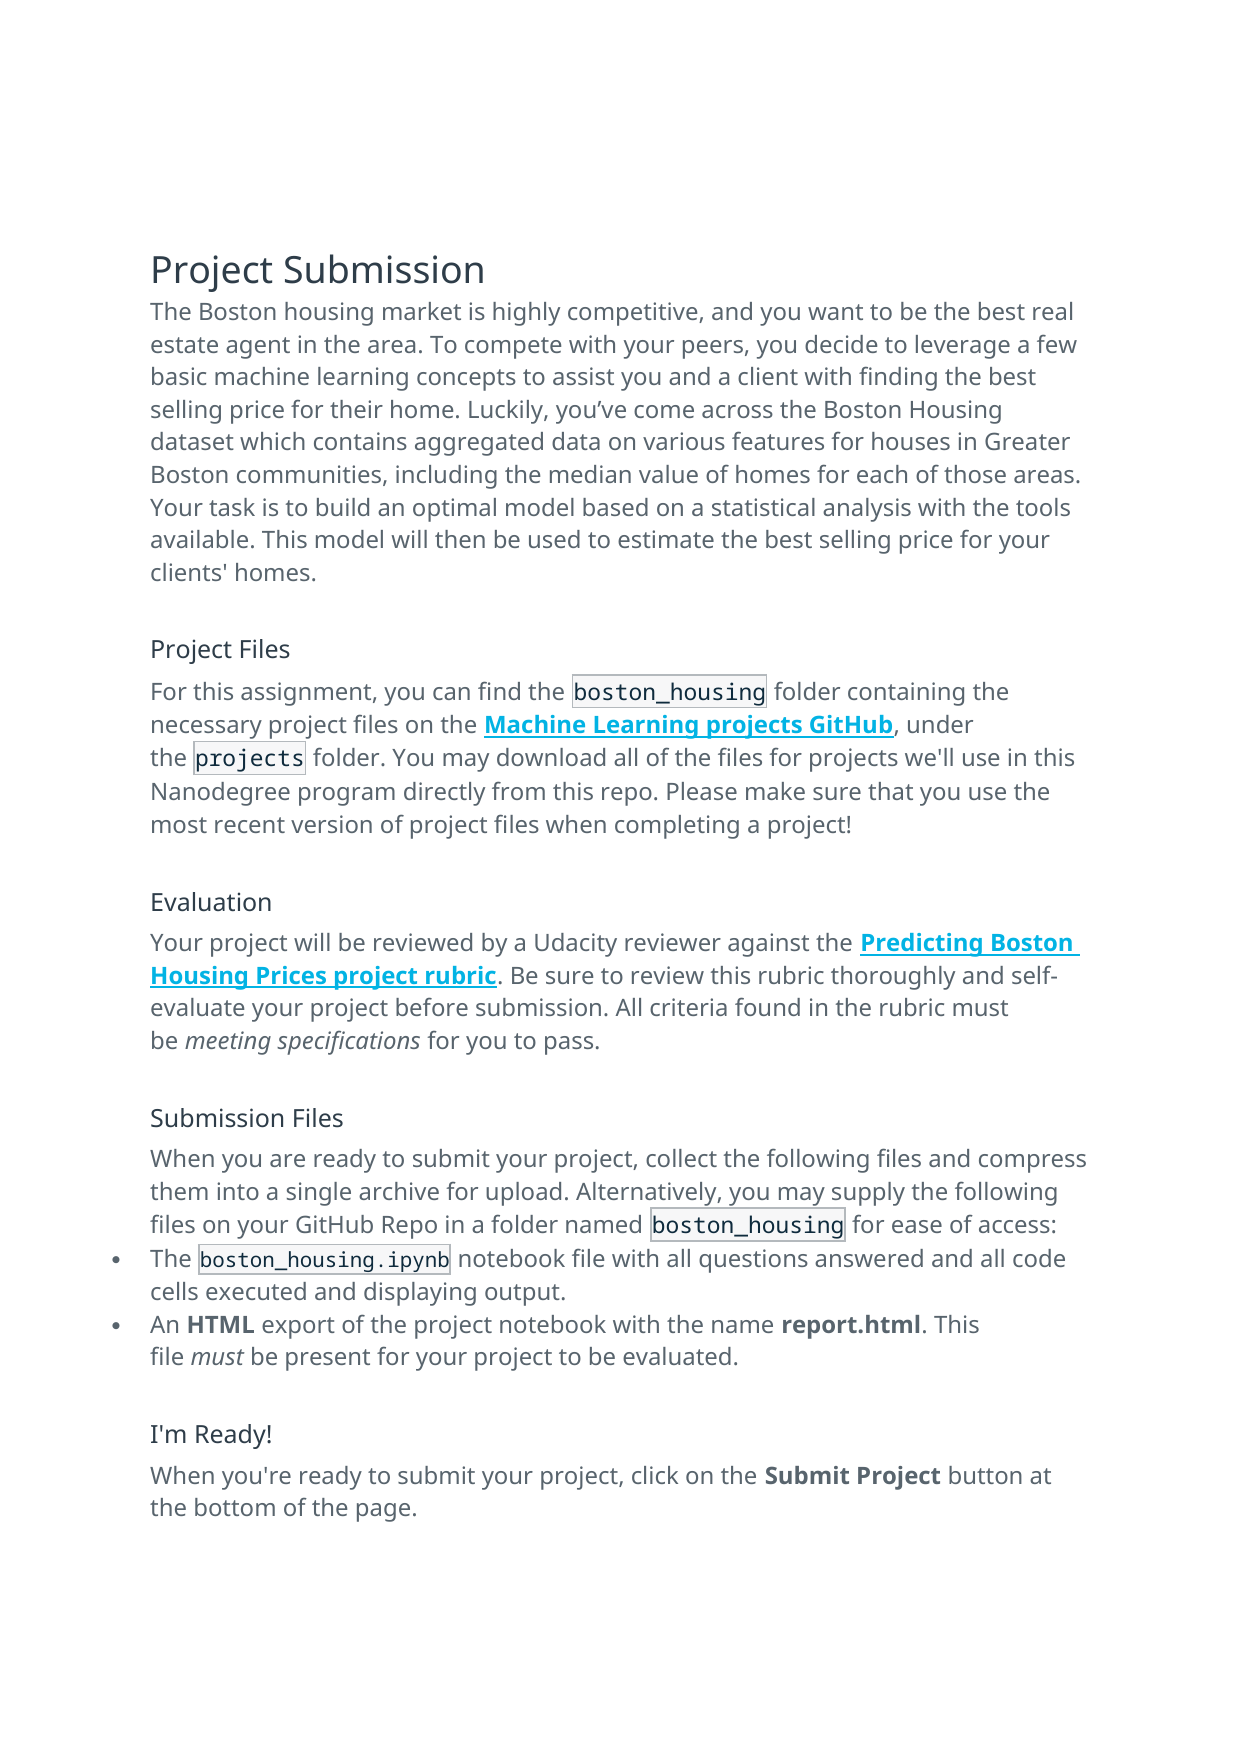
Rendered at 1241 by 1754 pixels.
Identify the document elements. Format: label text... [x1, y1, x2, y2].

text Your project will be reviewed by a Udacity reviewer against the Predicting Boston Housing Prices project rubric. Be sure to review this rubric thoroughly and self-evaluate your project before submission. All criteria found in the rubric must be meeting specifications for you to pass. [150, 926, 1090, 1056]
subtitle Project Submission [150, 244, 1090, 295]
subtitle Evaluation [150, 884, 1090, 918]
text When you're ready to submit your project, click on the Submit Project button at the bottom of the page. [150, 1458, 1090, 1524]
text For this assignment, you can find the boston_housing folder containing the necessary project files on the Machine Learning projects GitHub, under the projects folder. You may download all of the files for projects we'll use in this Nanodegree program directly from this repo. Please make sure that you use the most recent version of project files when completing a project! [150, 674, 1090, 840]
list An HTML export of the project notebook with the name report.html. This file must be present for your project to be evaluated. [112, 1308, 1090, 1373]
subtitle I'm Ready! [150, 1417, 1090, 1451]
subtitle Submission Files [150, 1100, 1090, 1134]
list The boston_housing.ipynb notebook file with all questions answered and all code cells executed and displaying output. [112, 1242, 1090, 1308]
text When you are ready to submit your project, collect the following files and compress them into a single archive for upload. Alternatively, you may supply the following files on your GitHub Repo in a folder named boston_housing for ease of access: [150, 1142, 1090, 1242]
text The Boston housing market is highly competitive, and you want to be the best real estate agent in the area. To compete with your peers, you decide to leverage a few basic machine learning concepts to assist you and a client with finding the best selling price for their home. Luckily, you’ve come across the Boston Housing dataset which contains aggregated data on various features for houses in Greater Boston communities, including the median value of homes for each of those areas. Your task is to build an optimal model based on a statistical analysis with the tools available. This model will then be used to estimate the best selling price for your clients' homes. [150, 295, 1090, 588]
subtitle Project Files [150, 632, 1090, 666]
